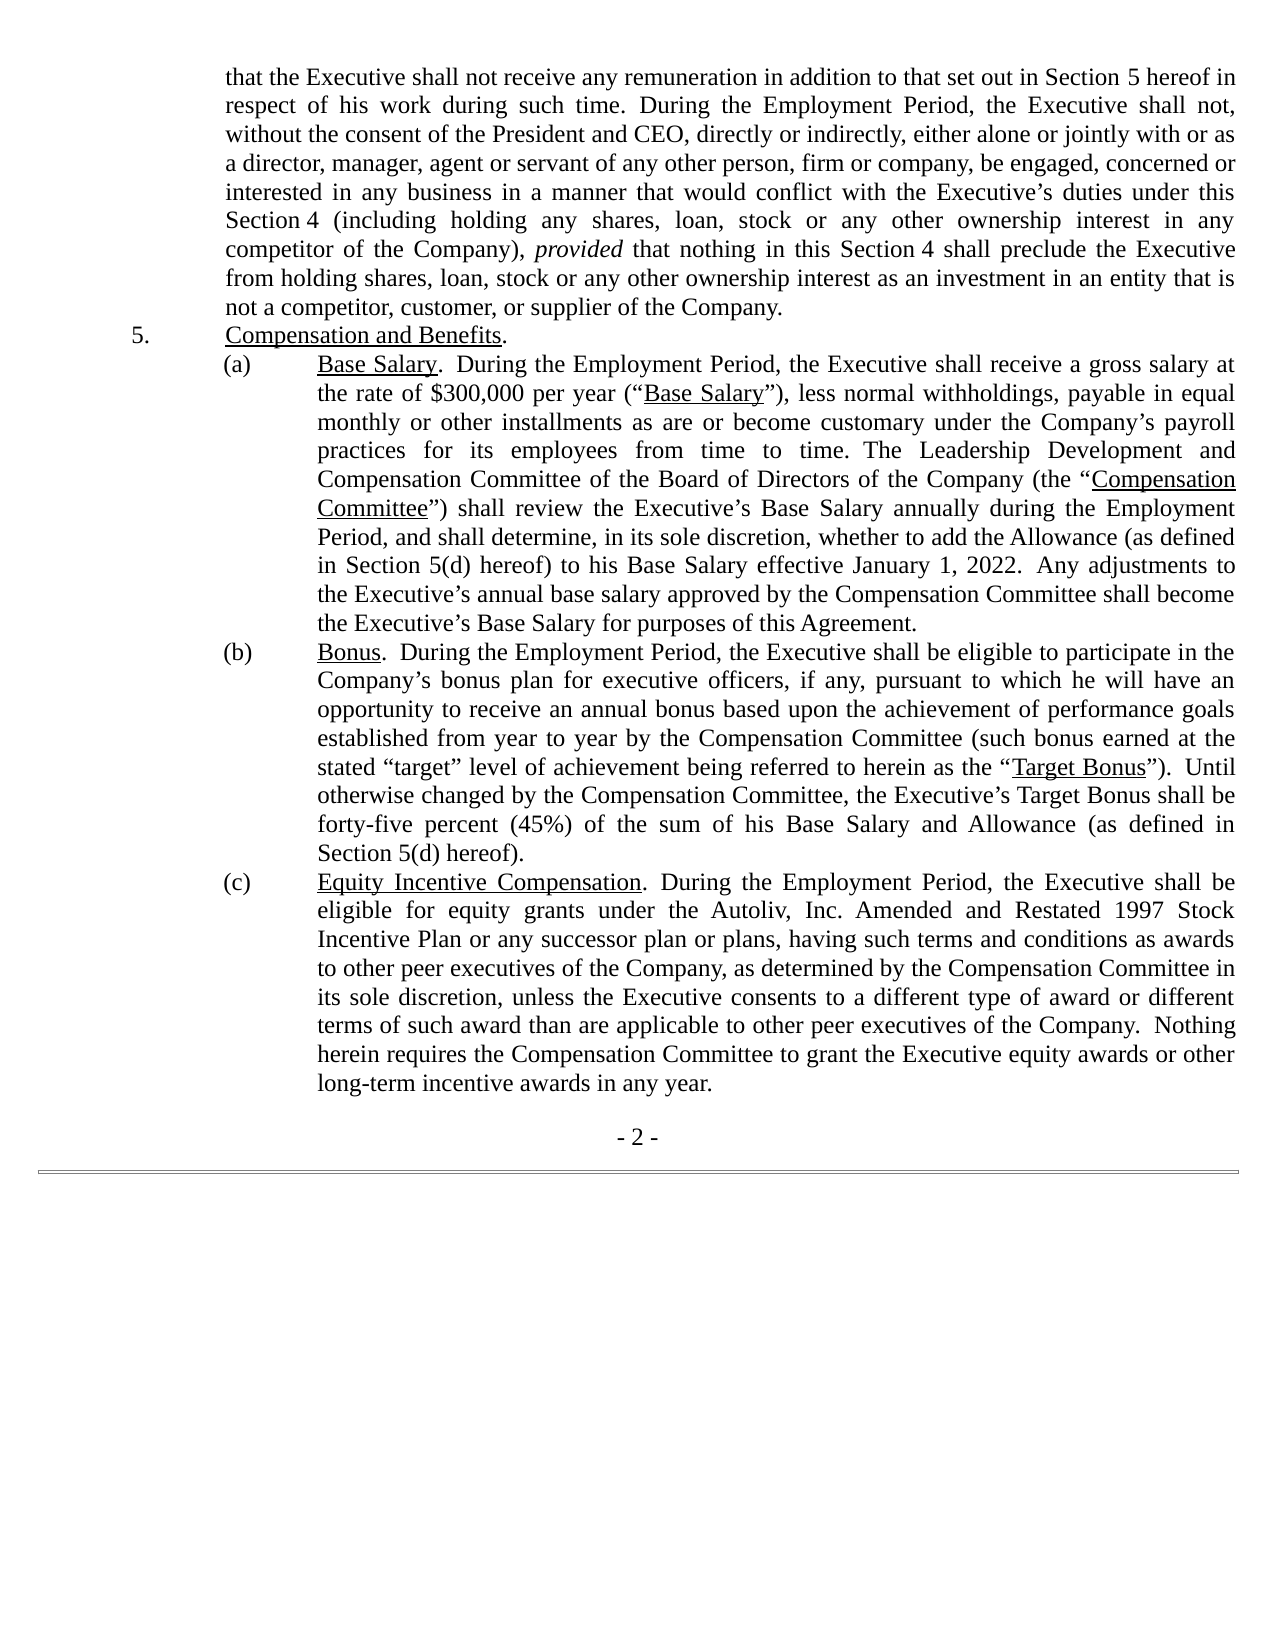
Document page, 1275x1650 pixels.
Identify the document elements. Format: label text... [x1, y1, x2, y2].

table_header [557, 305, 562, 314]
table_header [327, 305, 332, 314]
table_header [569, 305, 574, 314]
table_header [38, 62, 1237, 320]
text - 2 - [37, 1122, 1237, 1150]
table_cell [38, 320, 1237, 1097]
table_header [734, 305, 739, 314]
